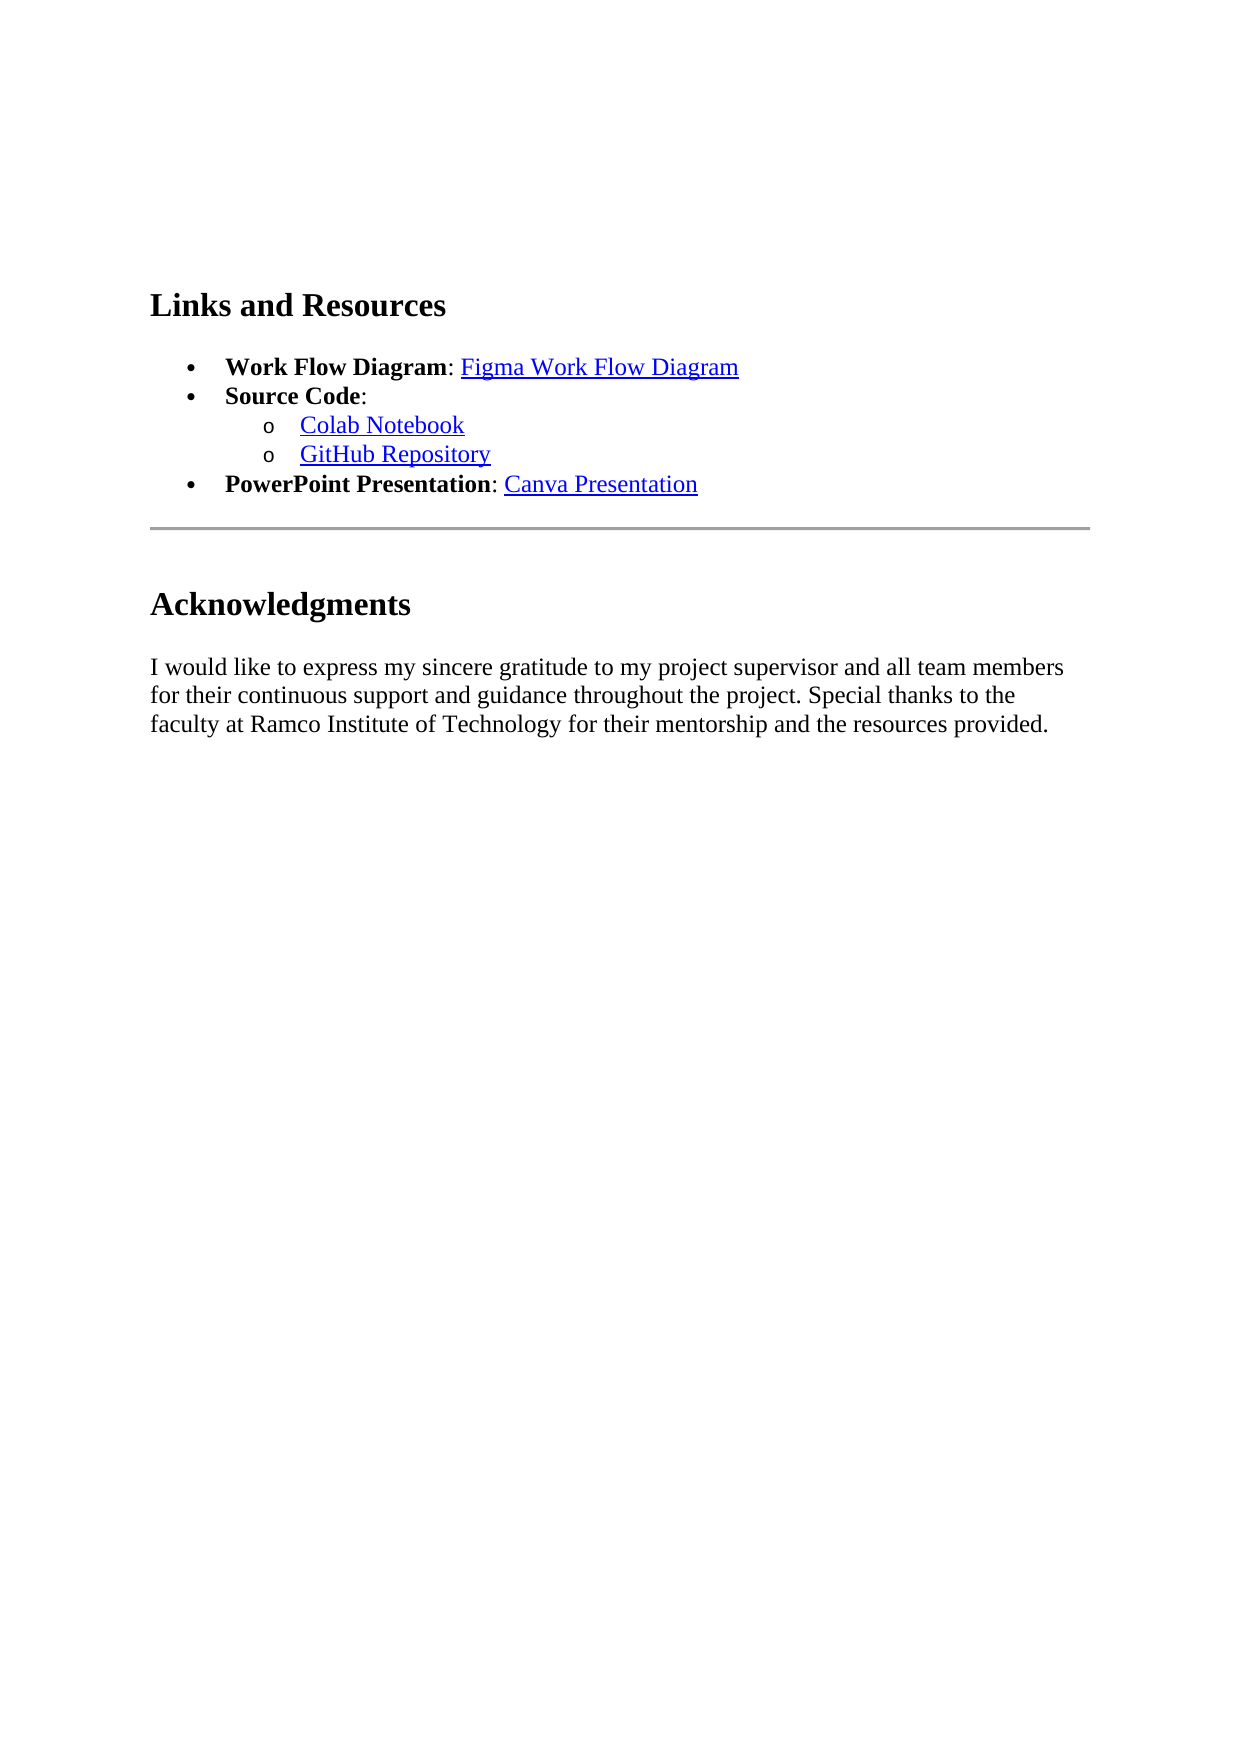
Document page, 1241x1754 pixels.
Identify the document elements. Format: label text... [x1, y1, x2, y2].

list Colab Notebook [262, 410, 1090, 439]
list Work Flow Diagram: Figma Work Flow Diagram [187, 352, 1090, 381]
text I would like to express my sincere gratitude to my project supervisor and all team members for their continuous support and guidance throughout the project. Special thanks to the faculty at Ramco Institute of Technology for their mentorship and the resources provided. [150, 652, 1090, 738]
text Acknowledgments [150, 584, 1090, 623]
list GitHub Repository [262, 439, 1090, 469]
list PowerPoint Presentation: Canva Presentation [187, 469, 1090, 498]
list Source Code: [187, 381, 1090, 410]
text Links and Resources [150, 285, 1090, 323]
